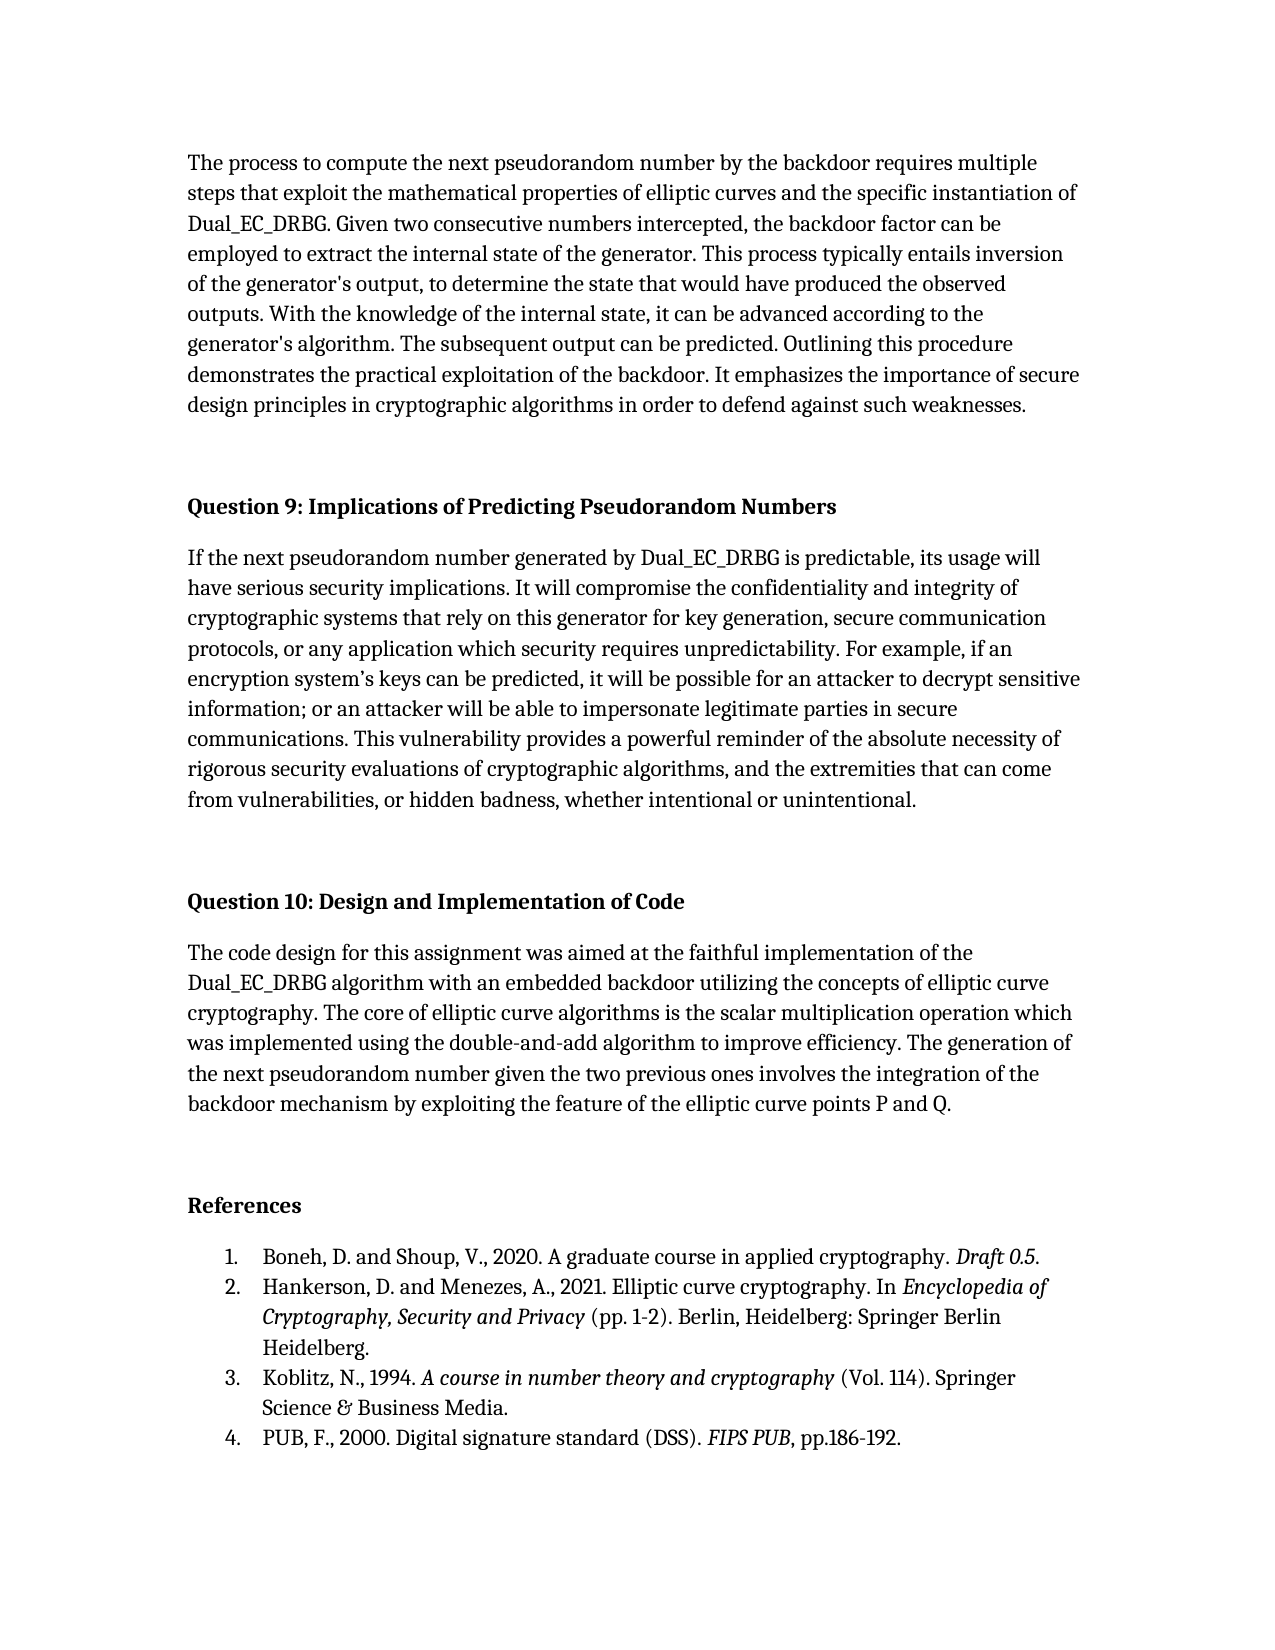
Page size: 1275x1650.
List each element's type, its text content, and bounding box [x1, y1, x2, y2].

list Hankerson, D. and Menezes, A., 2021. Elliptic curve cryptography. In Encyclopedia of Cryptography, Security and Privacy (pp. 1-2). Berlin, Heidelberg: Springer Berlin Heidelberg. [225, 1274, 1087, 1361]
text References [187, 1193, 1087, 1219]
text Question 10: Design and Implementation of Code [187, 888, 1087, 915]
text If the next pseudorandom number generated by Dual_EC_DRBG is predictable, its usage will have serious security implications. It will compromise the confidentiality and integrity of cryptographic systems that rely on this generator for key generation, secure communication protocols, or any application which security requires unpredictability. For example, if an encryption system’s keys can be predicted, it will be possible for an attacker to decrypt sensitive information; or an attacker will be able to impersonate legitimate parties in secure communications. This vulnerability provides a powerful reminder of the absolute necessity of rigorous security evaluations of cryptographic algorithms, and the extremities that can come from vulnerabilities, or hidden badness, whether intentional or unintentional. [187, 545, 1087, 813]
list PUB, F., 2000. Digital signature standard (DSS). FIPS PUB, pp.186-192. [225, 1425, 1087, 1451]
list Boneh, D. and Shoup, V., 2020. A graduate course in applied cryptography. Draft 0.5. [225, 1244, 1087, 1270]
list Koblitz, N., 1994. A course in number theory and cryptography (Vol. 114). Springer Science & Business Media. [225, 1364, 1087, 1421]
text Question 9: Implications of Predicting Pseudorandom Numbers [187, 494, 1087, 520]
text The code design for this assignment was aimed at the faithful implementation of the Dual_EC_DRBG algorithm with an embedded backdoor utilizing the concepts of elliptic curve cryptography. The core of elliptic curve algorithms is the scalar multiplication operation which was implemented using the double-and-add algorithm to improve efficiency. The generation of the next pseudorandom number given the two previous ones involves the integration of the backdoor mechanism by exploiting the feature of the elliptic curve points P and Q. [187, 939, 1087, 1117]
text The process to compute the next pseudorandom number by the backdoor requires multiple steps that exploit the mathematical properties of elliptic curves and the specific instantiation of Dual_EC_DRBG. Given two consecutive numbers intercepted, the backdoor factor can be employed to extract the internal state of the generator. This process typically entails inversion of the generator's output, to determine the state that would have produced the observed outputs. With the knowledge of the internal state, it can be advanced according to the generator's algorithm. The subsequent output can be predicted. Outlining this procedure demonstrates the practical exploitation of the backdoor. It emphasizes the importance of secure design principles in cryptographic algorithms in order to defend against such weaknesses. [187, 150, 1087, 418]
